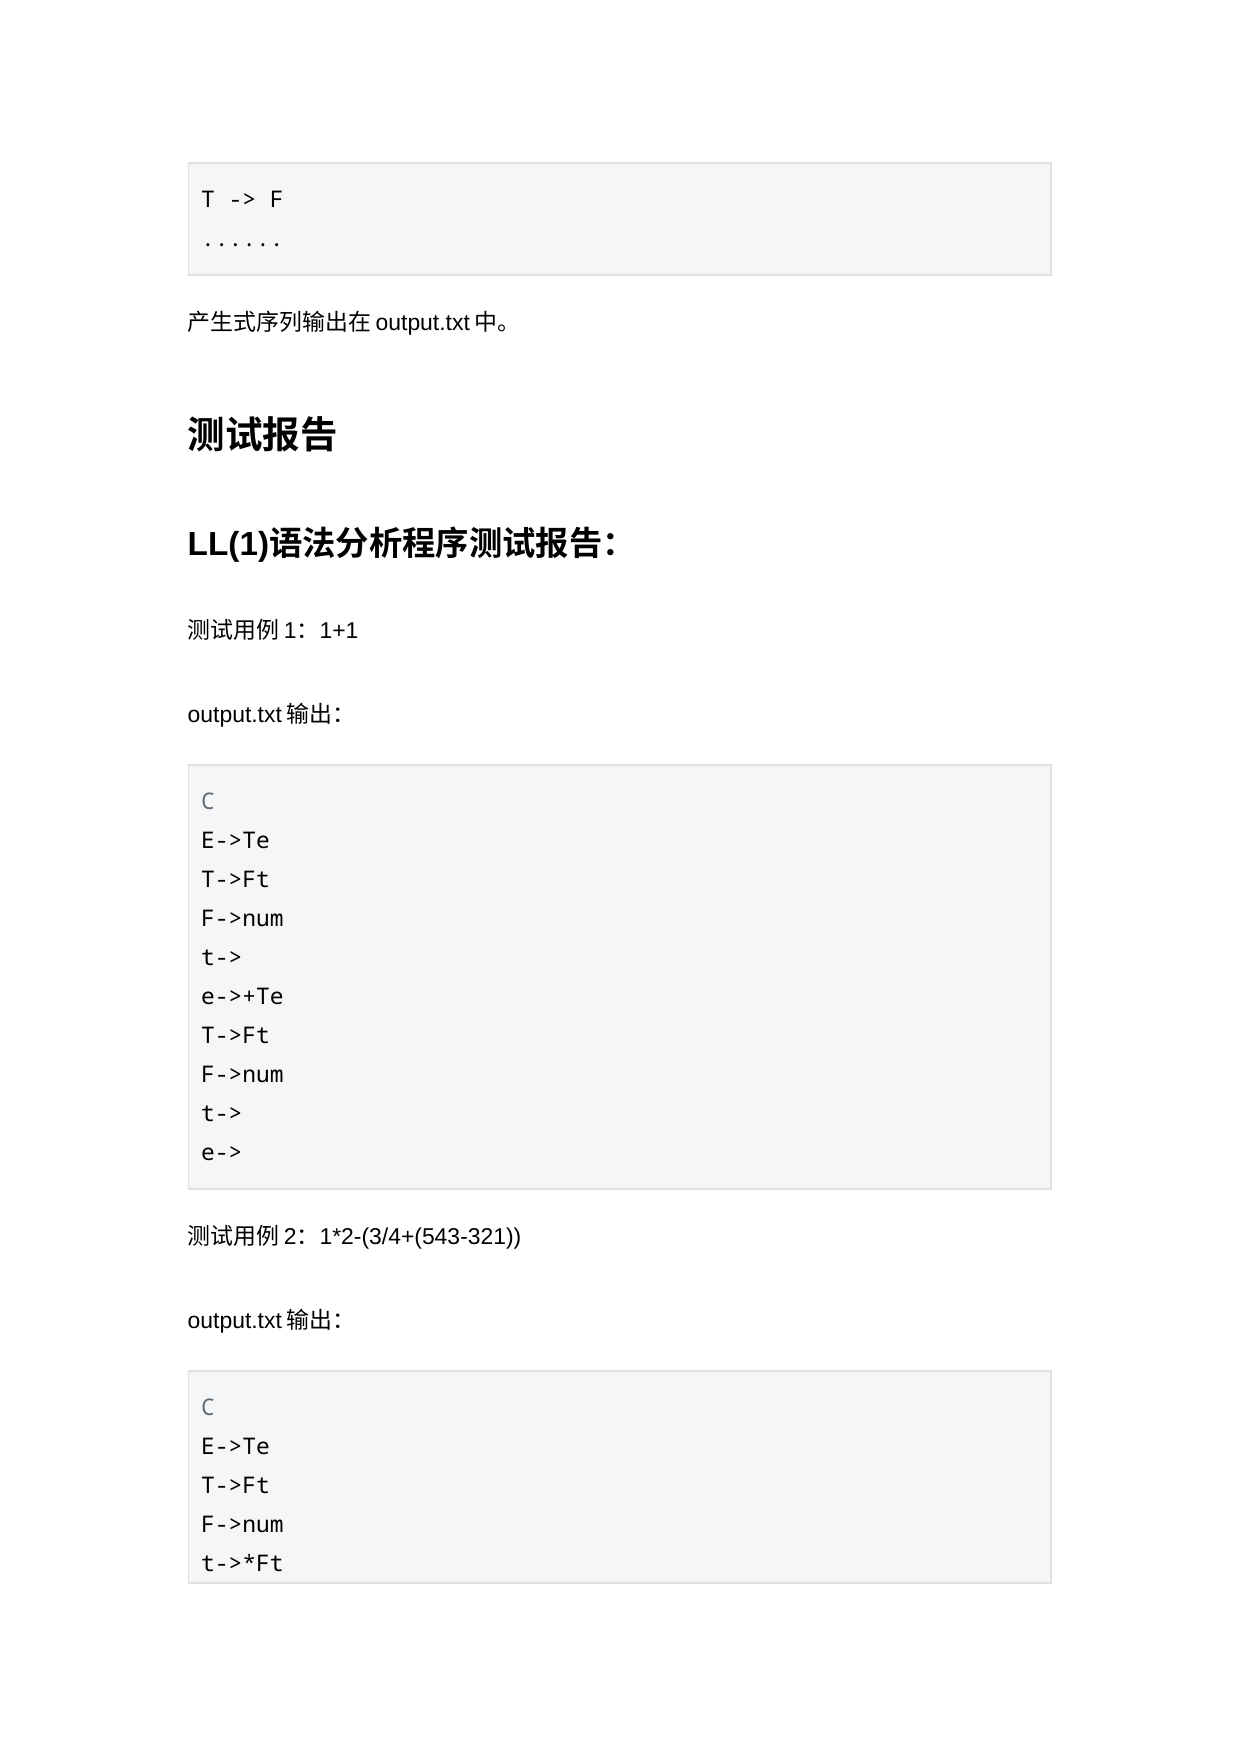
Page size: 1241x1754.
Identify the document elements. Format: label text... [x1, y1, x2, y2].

text 测试用例1：1+1 [187, 596, 1053, 661]
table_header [189, 164, 1050, 274]
text 产生式序列输出在output.txt中。 [187, 288, 1053, 353]
text 测试报告 [187, 399, 1053, 464]
text output.txt输出： [187, 1286, 1053, 1351]
text LL(1)语法分析程序测试报告： [187, 509, 1053, 574]
text output.txt输出： [187, 680, 1053, 745]
text 测试用例2：1*2-(3/4+(543-321)) [187, 1202, 1053, 1267]
table_header C E->Te T->Ft F->num t-> e->+Te T->Ft F->num t-> e-> [189, 766, 1050, 1188]
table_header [189, 1372, 1050, 1582]
